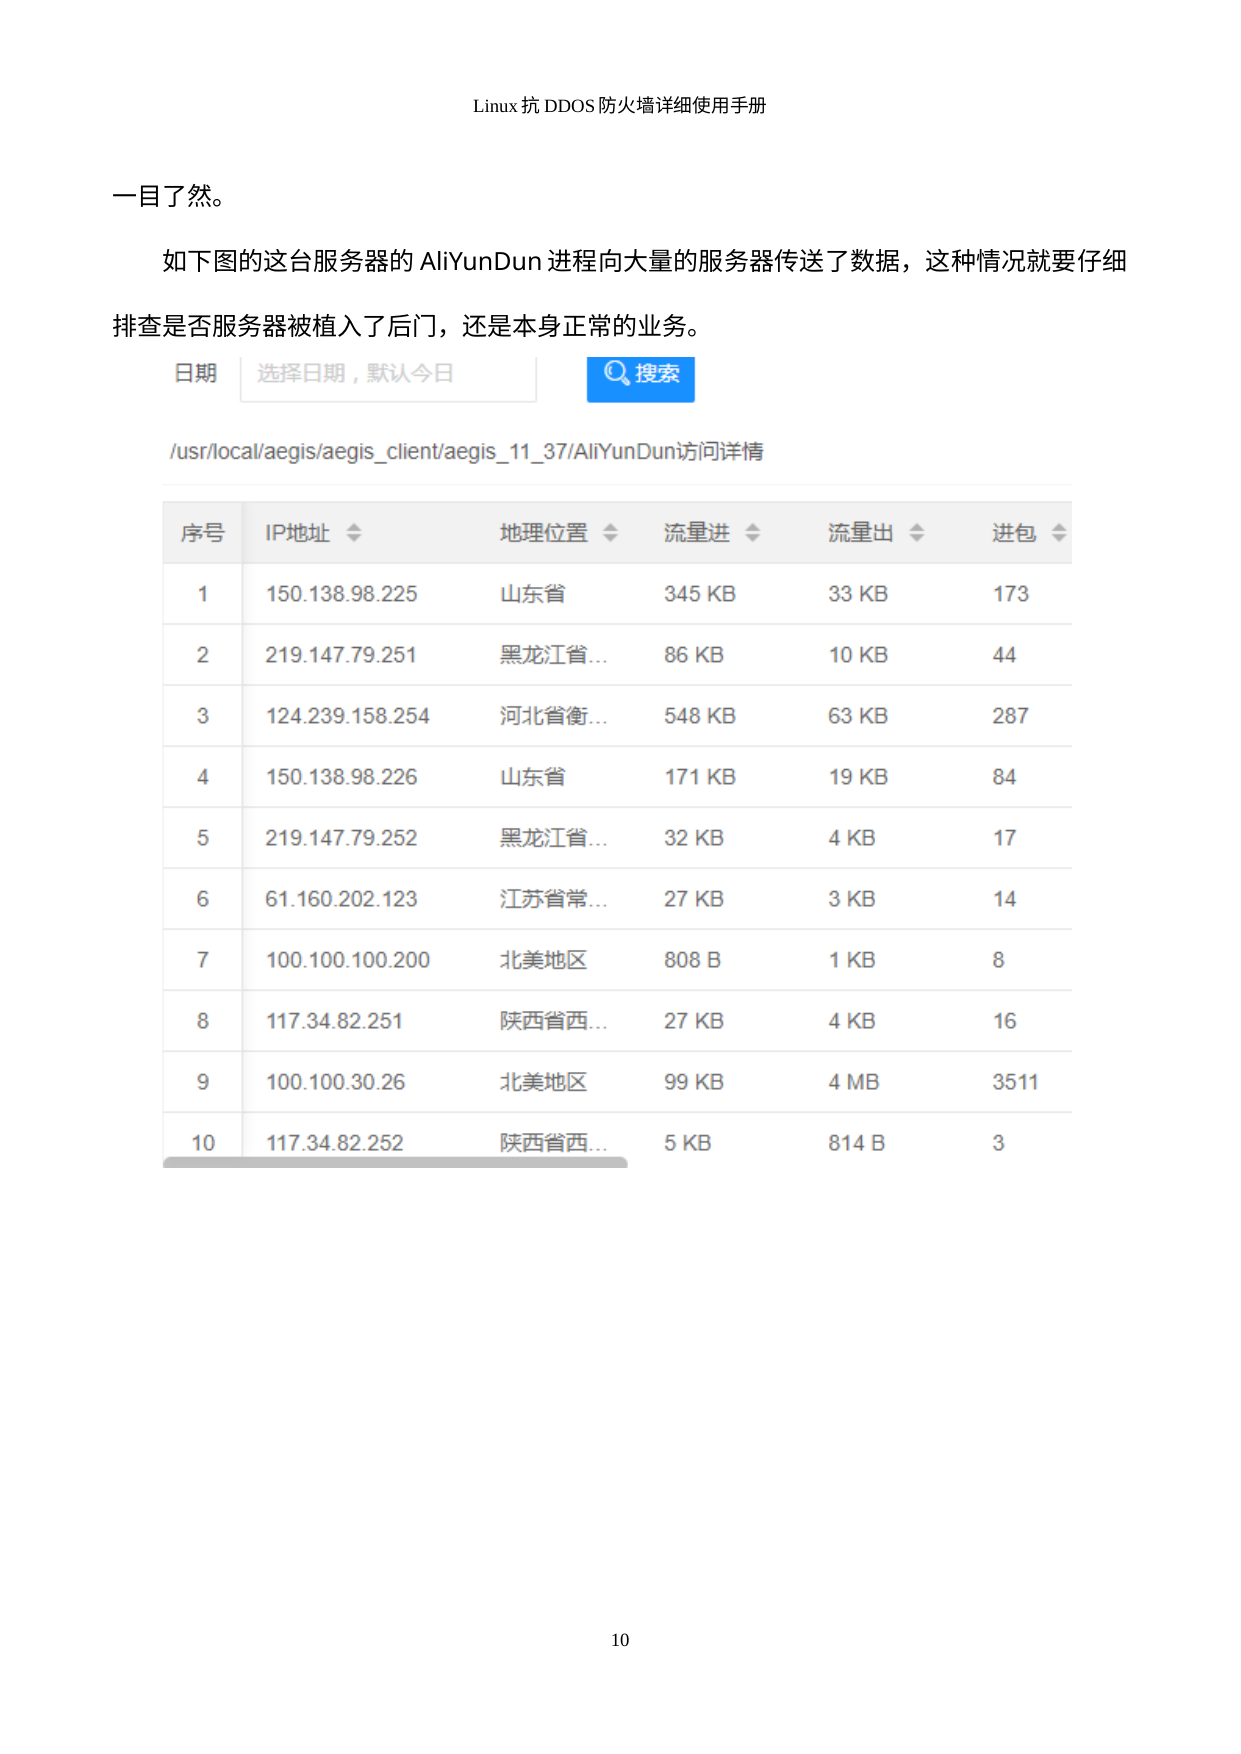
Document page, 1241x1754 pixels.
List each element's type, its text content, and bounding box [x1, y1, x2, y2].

text 如下图的这台服务器的AliYunDun进程向大量的服务器传送了数据，这种情况就要仔细排查是否服务器被植入了后门，还是本身正常的业务。 [112, 227, 1128, 357]
picture [162, 357, 1072, 1168]
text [112, 162, 1128, 227]
